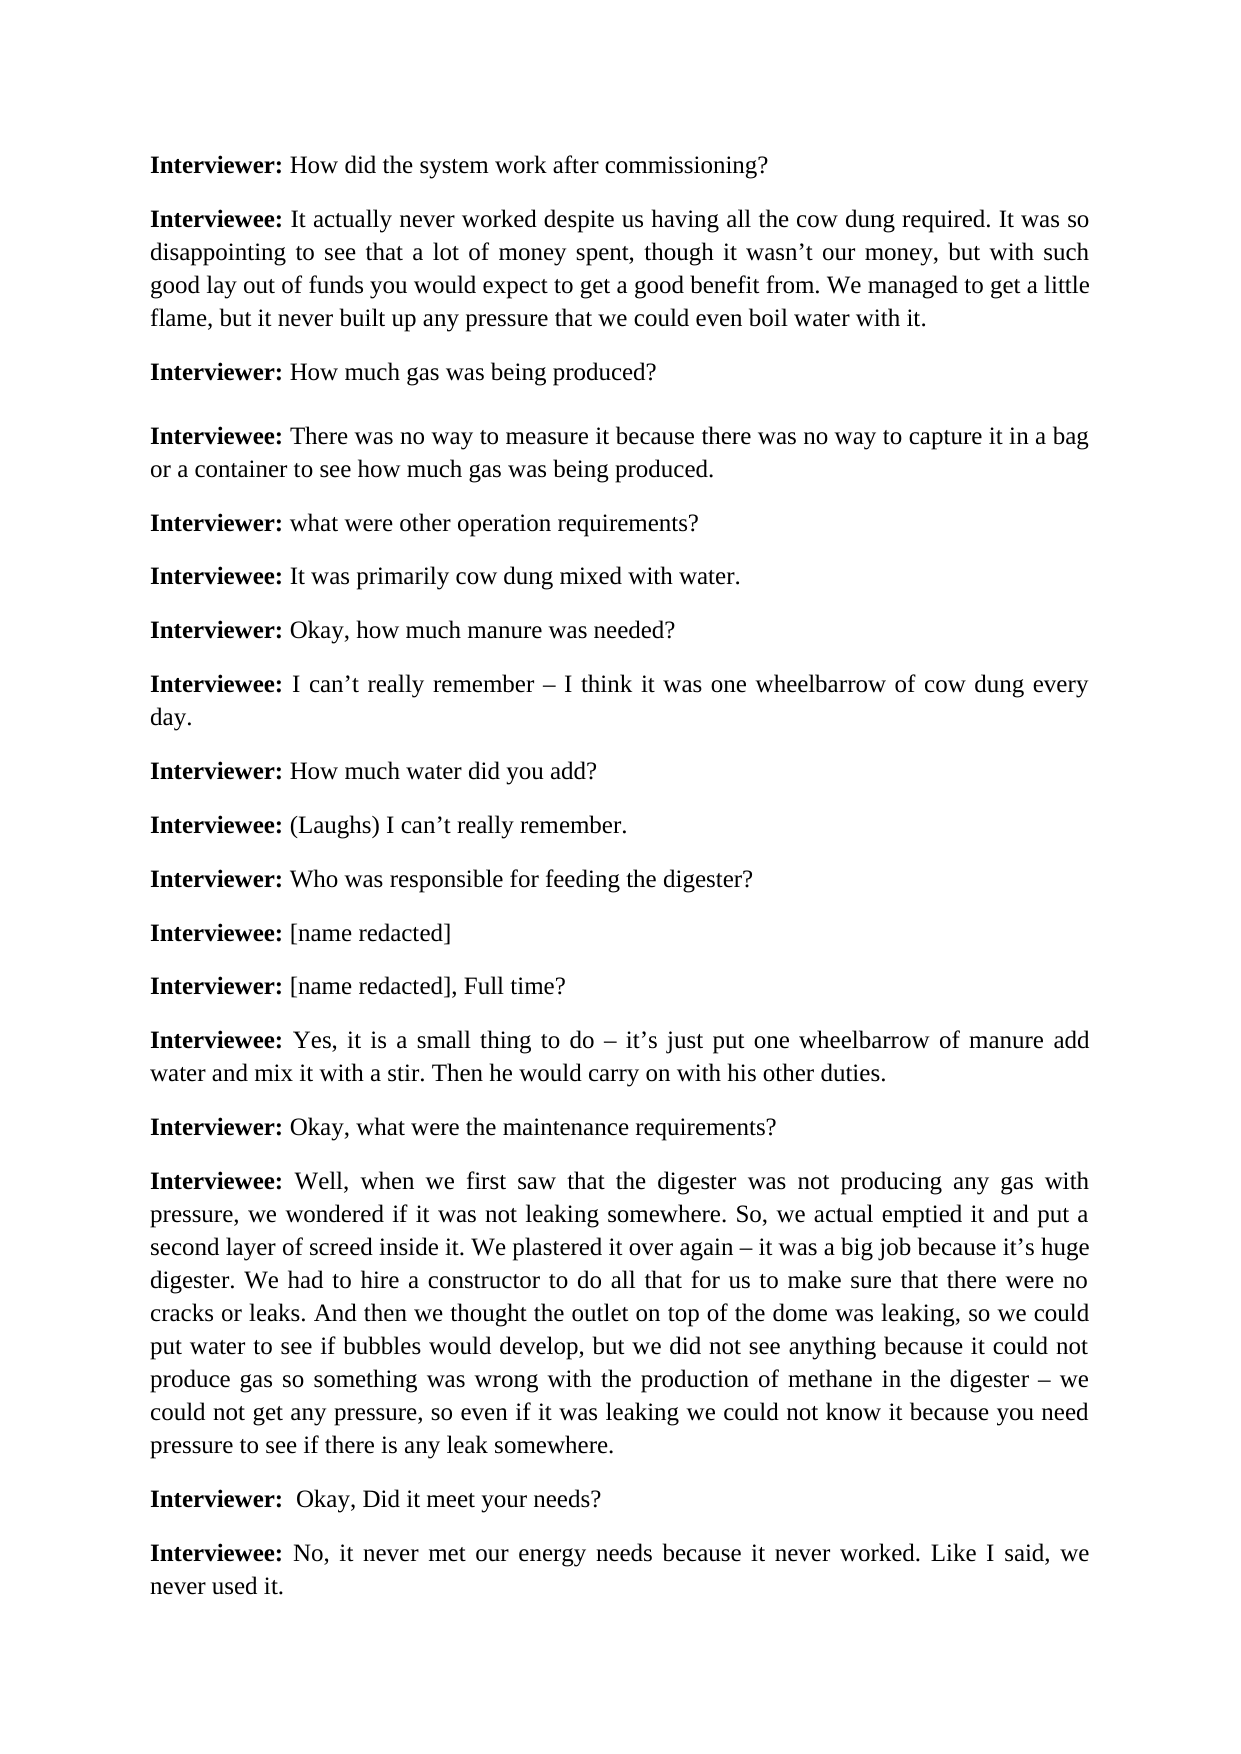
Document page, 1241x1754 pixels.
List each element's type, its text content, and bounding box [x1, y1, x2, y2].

text Interviewer: How did the system work after commissioning? [150, 150, 1090, 179]
text Interviewer: Okay, what were the maintenance requirements? [150, 1112, 1090, 1141]
text Interviewer: How much gas was being produced? [150, 357, 1090, 386]
text Interviewee: Well, when we first saw that the digester was not producing any gas with pressure, we wondered if it was not leaking somewhere. So, we actual emptied it and put a second layer of screed inside it. We plastered it over again – it was a big job because it’s huge digester. We had to hire a constructor to do all that for us to make sure that there were no cracks or leaks. And then we thought the outlet on top of the dome was leaking, so we could put water to see if bubbles would develop, but we did not see anything because it could not produce gas so something was wrong with the production of methane in the digester – we could not get any pressure, so even if it was leaking we could not know it because you need pressure to see if there is any leak somewhere. [150, 1166, 1090, 1459]
text Interviewee: There was no way to measure it because there was no way to capture it in a bag or a container to see how much gas was being produced. [150, 421, 1090, 482]
text Interviewer: How much water did you add? [150, 756, 1090, 785]
text Interviewee: Yes, it is a small thing to do – it’s just put one wheelbarrow of manure add water and mix it with a stir. Then he would carry on with his other duties. [150, 1025, 1090, 1087]
text Interviewer: Who was responsible for feeding the digester? [150, 864, 1090, 892]
text Interviewee: [name redacted] [150, 918, 1090, 946]
text Interviewer: [name redacted], Full time? [150, 971, 1090, 1000]
text Interviewer: Okay, how much manure was needed? [150, 615, 1090, 644]
text Interviewee: No, it never met our energy needs because it never worked. Like I said, we never used it. [150, 1538, 1090, 1600]
text Interviewee: It actually never worked despite us having all the cow dung required. It was so disappointing to see that a lot of money spent, though it wasn’t our money, but with such good lay out of funds you would expect to get a good benefit from. We managed to get a little flame, but it never built up any pressure that we could even boil water with it. [150, 204, 1090, 332]
text Interviewee: I can’t really remember – I think it was one wheelbarrow of cow dung every day. [150, 669, 1090, 731]
text Interviewer: what were other operation requirements? [150, 508, 1090, 536]
text Interviewee: (Laughs) I can’t really remember. [150, 810, 1090, 839]
text Interviewee: It was primarily cow dung mixed with water. [150, 561, 1090, 590]
text Interviewer: Okay, Did it meet your needs? [150, 1484, 1090, 1513]
